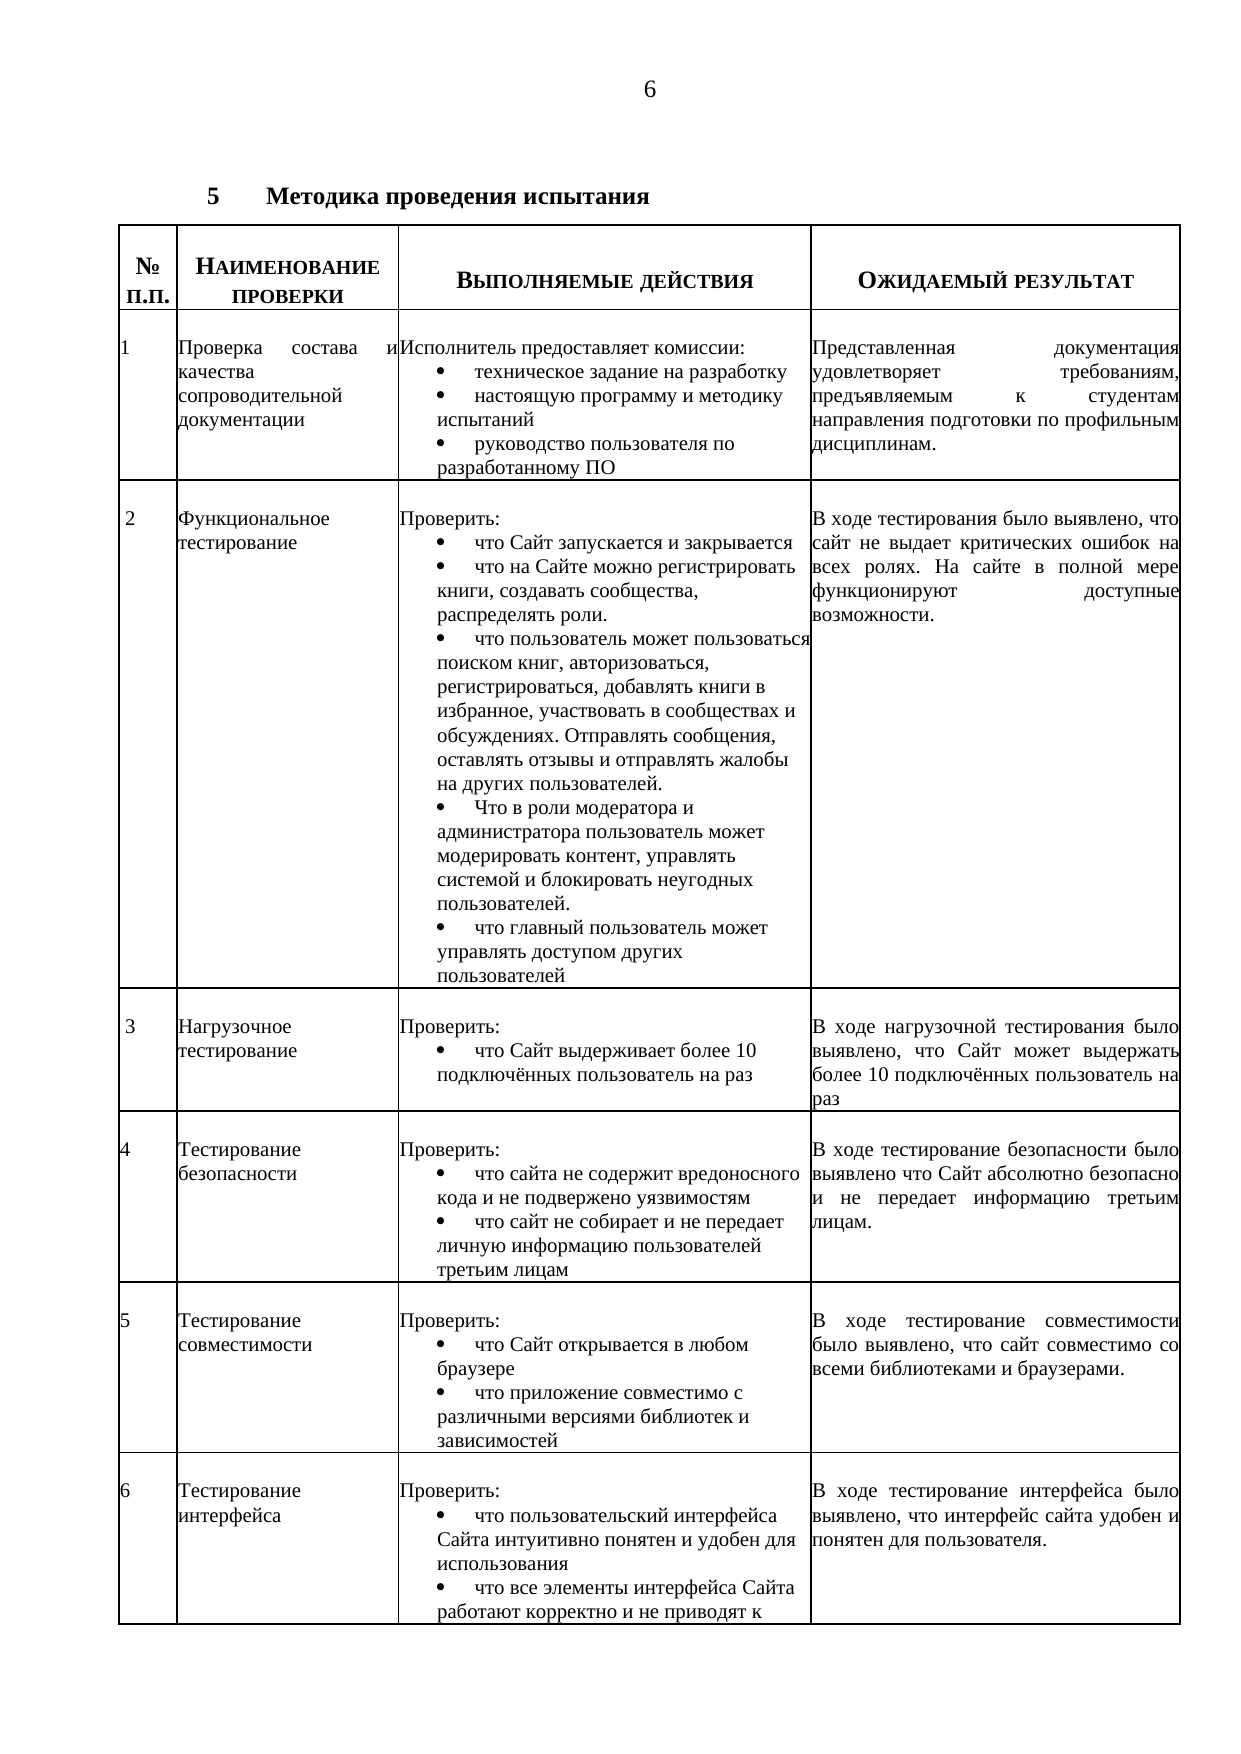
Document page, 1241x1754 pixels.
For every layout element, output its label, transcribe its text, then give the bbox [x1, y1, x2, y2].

table_cell Проверить: что Сайт открывается в любом браузере что приложение совместимо с различными версиями библиотек и зависимостей [399, 1283, 810, 1452]
table_header Выполняемые действия [399, 226, 810, 308]
table_cell В ходе тестирование совместимости было выявлено, что сайт совместимо со всеми библиотеками и браузерами. [812, 1283, 1179, 1452]
subtitle Методика проведения испытания [118, 181, 1181, 210]
table_cell 2 [120, 481, 176, 987]
table_cell Представленная документация удовлетворяет требованиям, предъявляемым к студентам направления подготовки по профильным дисциплинам. [812, 310, 1179, 479]
table_cell В ходе нагрузочной тестирования было выявлено, что Сайт может выдержать более 10 подключённых пользователь на раз [812, 989, 1179, 1110]
table_cell 1 [120, 310, 176, 479]
table_cell Проверить: что Сайт выдерживает более 10 подключённых пользователь на раз [399, 989, 810, 1110]
table_cell Тестирование безопасности [178, 1112, 398, 1281]
table_cell Тестирование совместимости [178, 1283, 398, 1452]
table_cell Исполнитель предоставляет комиссии: техническое задание на разработку настоящую программу и методику испытаний руководство пользователя по разработанному ПО [399, 310, 810, 479]
table_cell 4 [120, 1112, 176, 1281]
table_cell Проверить: что сайта не содержит вредоносного кода и не подвержено уязвимостям что сайт не собирает и не передает личную информацию пользователей третьим лицам [399, 1112, 810, 1281]
table_header Наименование проверки [178, 226, 398, 308]
table_cell Проверка состава и качества сопроводительной документации [178, 310, 398, 479]
table_cell Функциональное тестирование [178, 481, 398, 987]
table_header № п.п. [120, 226, 176, 308]
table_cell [812, 1453, 1179, 1623]
table_cell Нагрузочное тестирование [178, 989, 398, 1110]
table_cell Проверить: что Сайт запускается и закрывается что на Сайте можно регистрировать книги, создавать сообщества, распределять роли. что пользователь может пользоваться поиском книг, авторизоваться, регистрироваться, добавлять книги в избранное, участвовать в сообществах и обсуждениях. Отправлять сообщения, оставлять отзывы и отправлять жалобы на других пользователей. Что в роли модератора и администратора пользователь может модерировать контент, управлять системой и блокировать неугодных пользователей. что главный пользователь может управлять доступом других пользователей [399, 481, 810, 987]
table_cell 5 [120, 1283, 176, 1452]
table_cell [399, 1453, 810, 1623]
table_header Ожидаемый результат [812, 226, 1179, 308]
table_cell 6 [120, 1453, 176, 1623]
table_cell В ходе тестирования было выявлено, что сайт не выдает критических ошибок на всех ролях. На сайте в полной мере функционируют доступные возможности. [812, 481, 1179, 987]
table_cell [178, 1453, 398, 1623]
table_cell 3 [120, 989, 176, 1110]
table_cell В ходе тестирование безопасности было выявлено что Сайт абсолютно безопасно и не передает информацию третьим лицам. [812, 1112, 1179, 1281]
